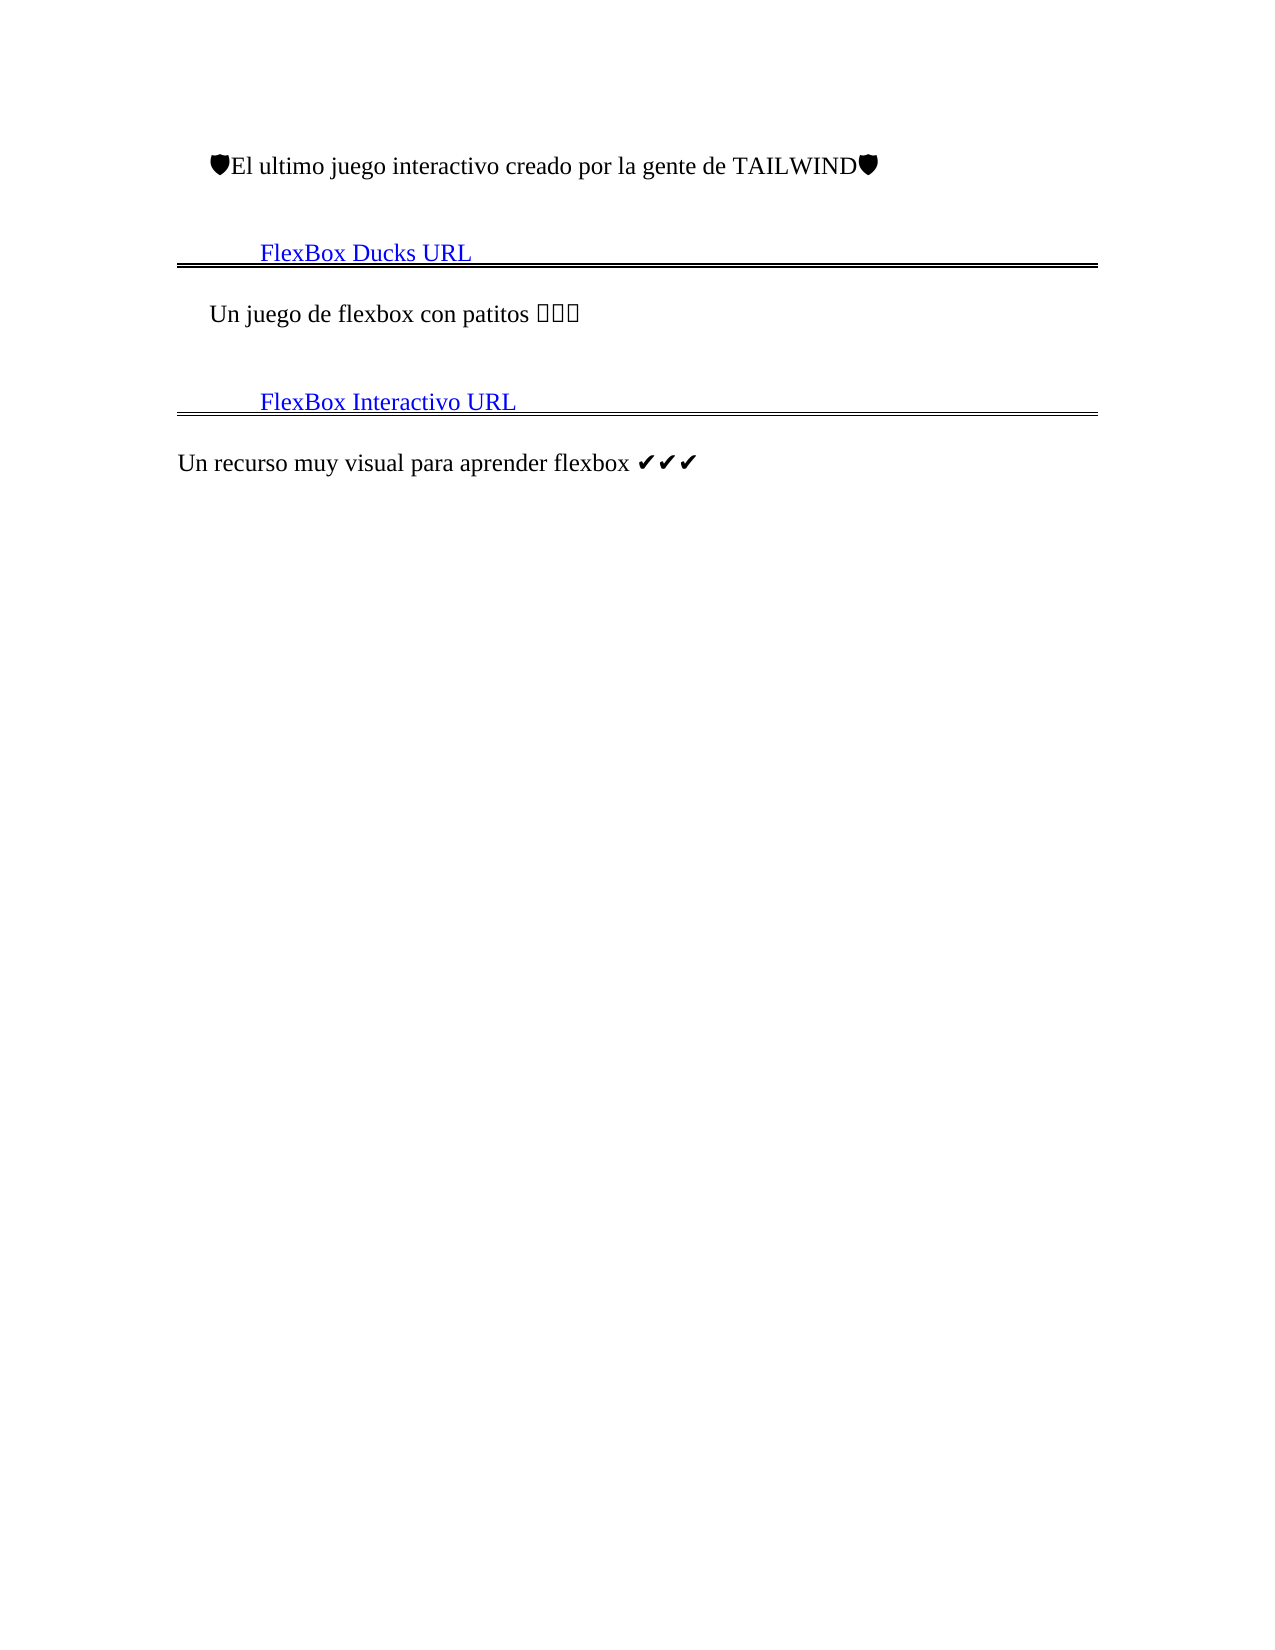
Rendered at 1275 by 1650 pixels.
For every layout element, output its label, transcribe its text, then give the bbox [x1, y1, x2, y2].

text  FlexBox Ducks URL [177, 211, 1098, 263]
text  🛡️El ultimo juego interactivo creado por la gente de TAILWIND🛡️ [177, 148, 1098, 182]
text  Un juego de flexbox con patitos 🦆🦆🦆 [177, 296, 1098, 330]
text Un recurso muy visual para aprender flexbox ✔️✔️✔️ [177, 444, 1098, 478]
text  FlexBox Interactivo URL [177, 359, 1098, 412]
